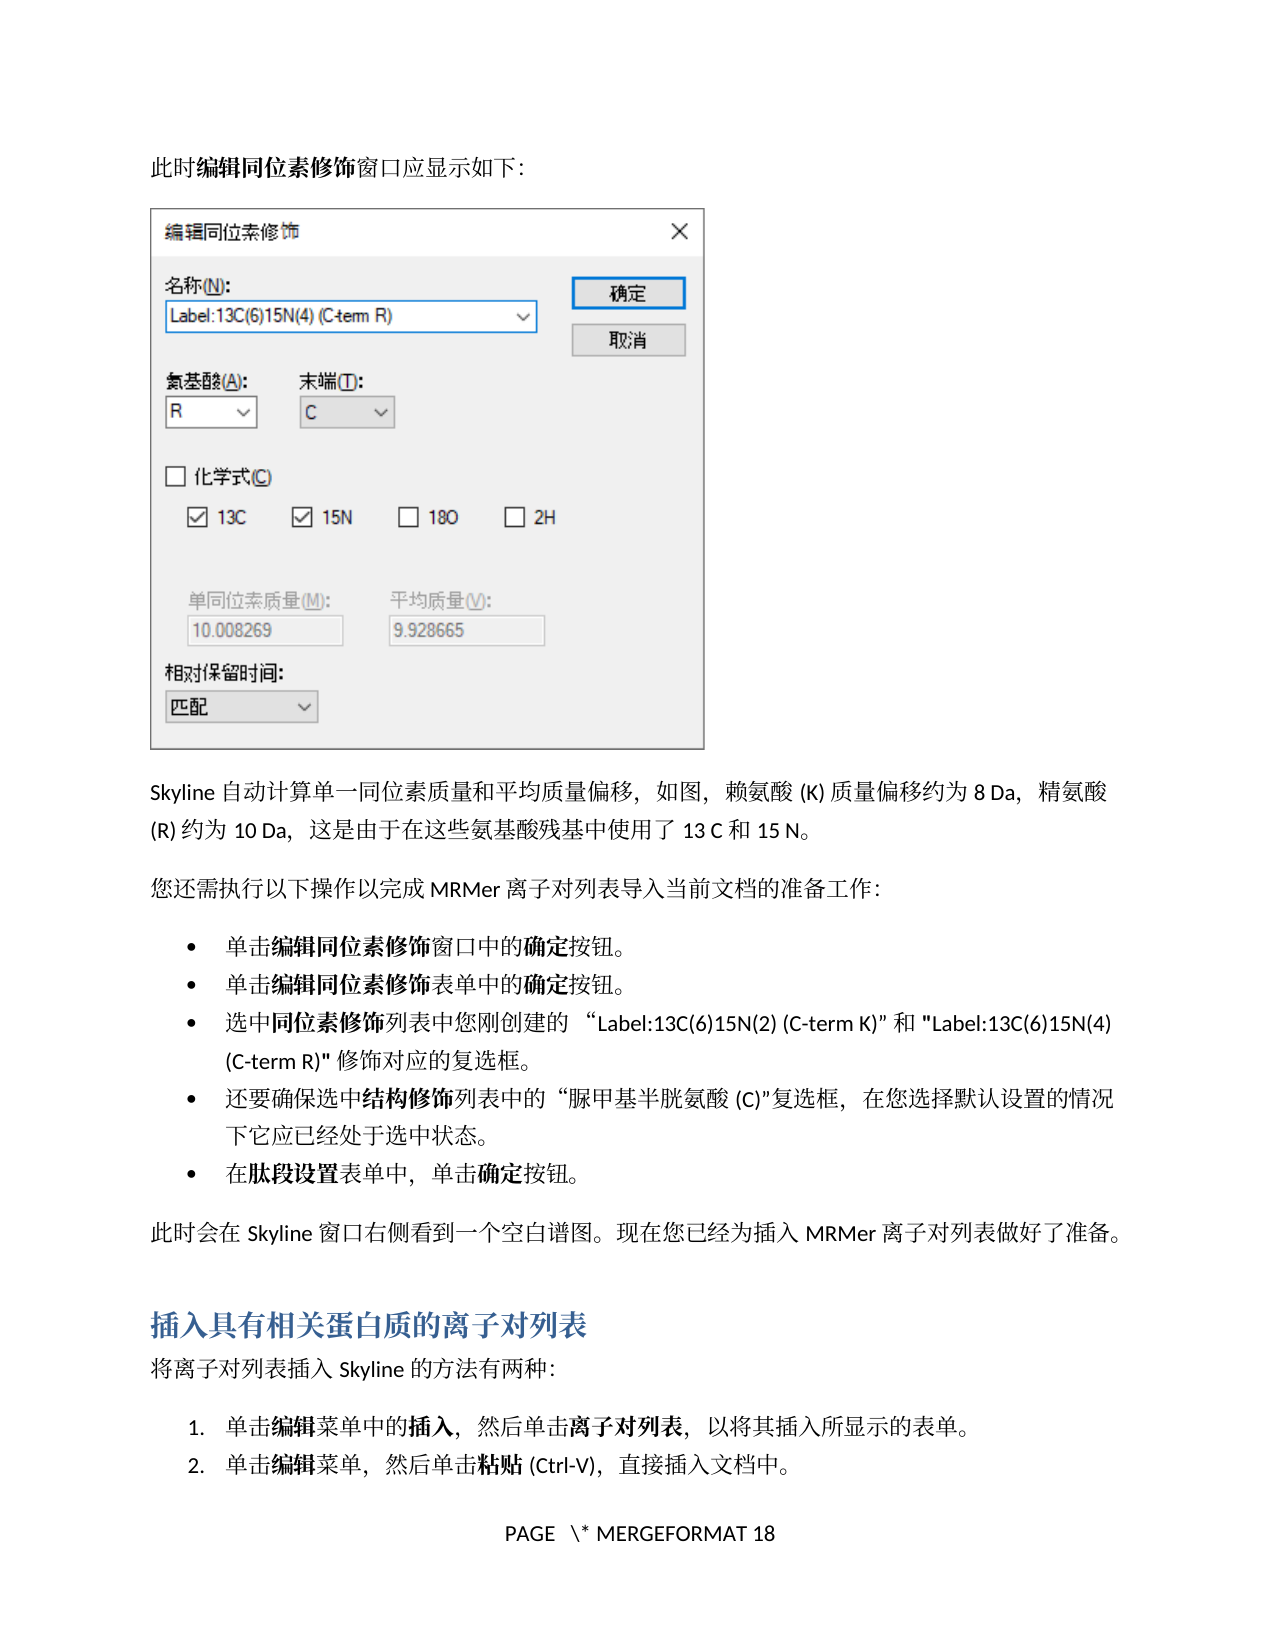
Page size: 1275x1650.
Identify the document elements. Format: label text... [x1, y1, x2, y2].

text 将离子对列表插入 Skyline 的方法有两种： [150, 1351, 1125, 1384]
list 单击编辑同位素修饰表单中的确定按钮。 [187, 967, 1125, 1000]
subtitle 插入具有相关蛋白质的离子对列表 [150, 1303, 1125, 1344]
list 单击编辑菜单，然后单击粘贴 (Ctrl-V)，直接插入文档中。 [187, 1447, 1125, 1480]
picture [150, 208, 705, 750]
text 您还需执行以下操作以完成MRMer离子对列表导入当前文档的准备工作： [150, 871, 1125, 904]
list 选中同位素修饰列表中您刚创建的 “Label:13C(6)15N(2) (C-term K)” 和 "Label:13C(6)15N(4) (C-term R)" 修饰对应的复选框。 [187, 1005, 1125, 1076]
list 单击编辑同位素修饰窗口中的确定按钮。 [187, 929, 1125, 962]
list 单击编辑菜单中的插入，然后单击离子对列表，以将其插入所显示的表单。 [187, 1409, 1125, 1442]
list 还要确保选中结构修饰列表中的“脲甲基半胱氨酸 (C)”复选框，在您选择默认设置的情况下它应已经处于选中状态。 [187, 1081, 1125, 1151]
text Skyline 自动计算单一同位素质量和平均质量偏移，如图，赖氨酸 (K) 质量偏移约为 8 Da，精氨酸 (R) 约为 10 Da，这是由于在这些氨基酸残基中使用了 13 C 和 15 N。 [150, 774, 1125, 845]
text 此时会在 Skyline 窗口右侧看到一个空白谱图。现在您已经为插入 MRMer 离子对列表做好了准备。 [150, 1215, 1125, 1248]
text 此时编辑同位素修饰窗口应显示如下： [150, 150, 1125, 183]
list 在肽段设置表单中，单击确定按钮。 [187, 1156, 1125, 1189]
